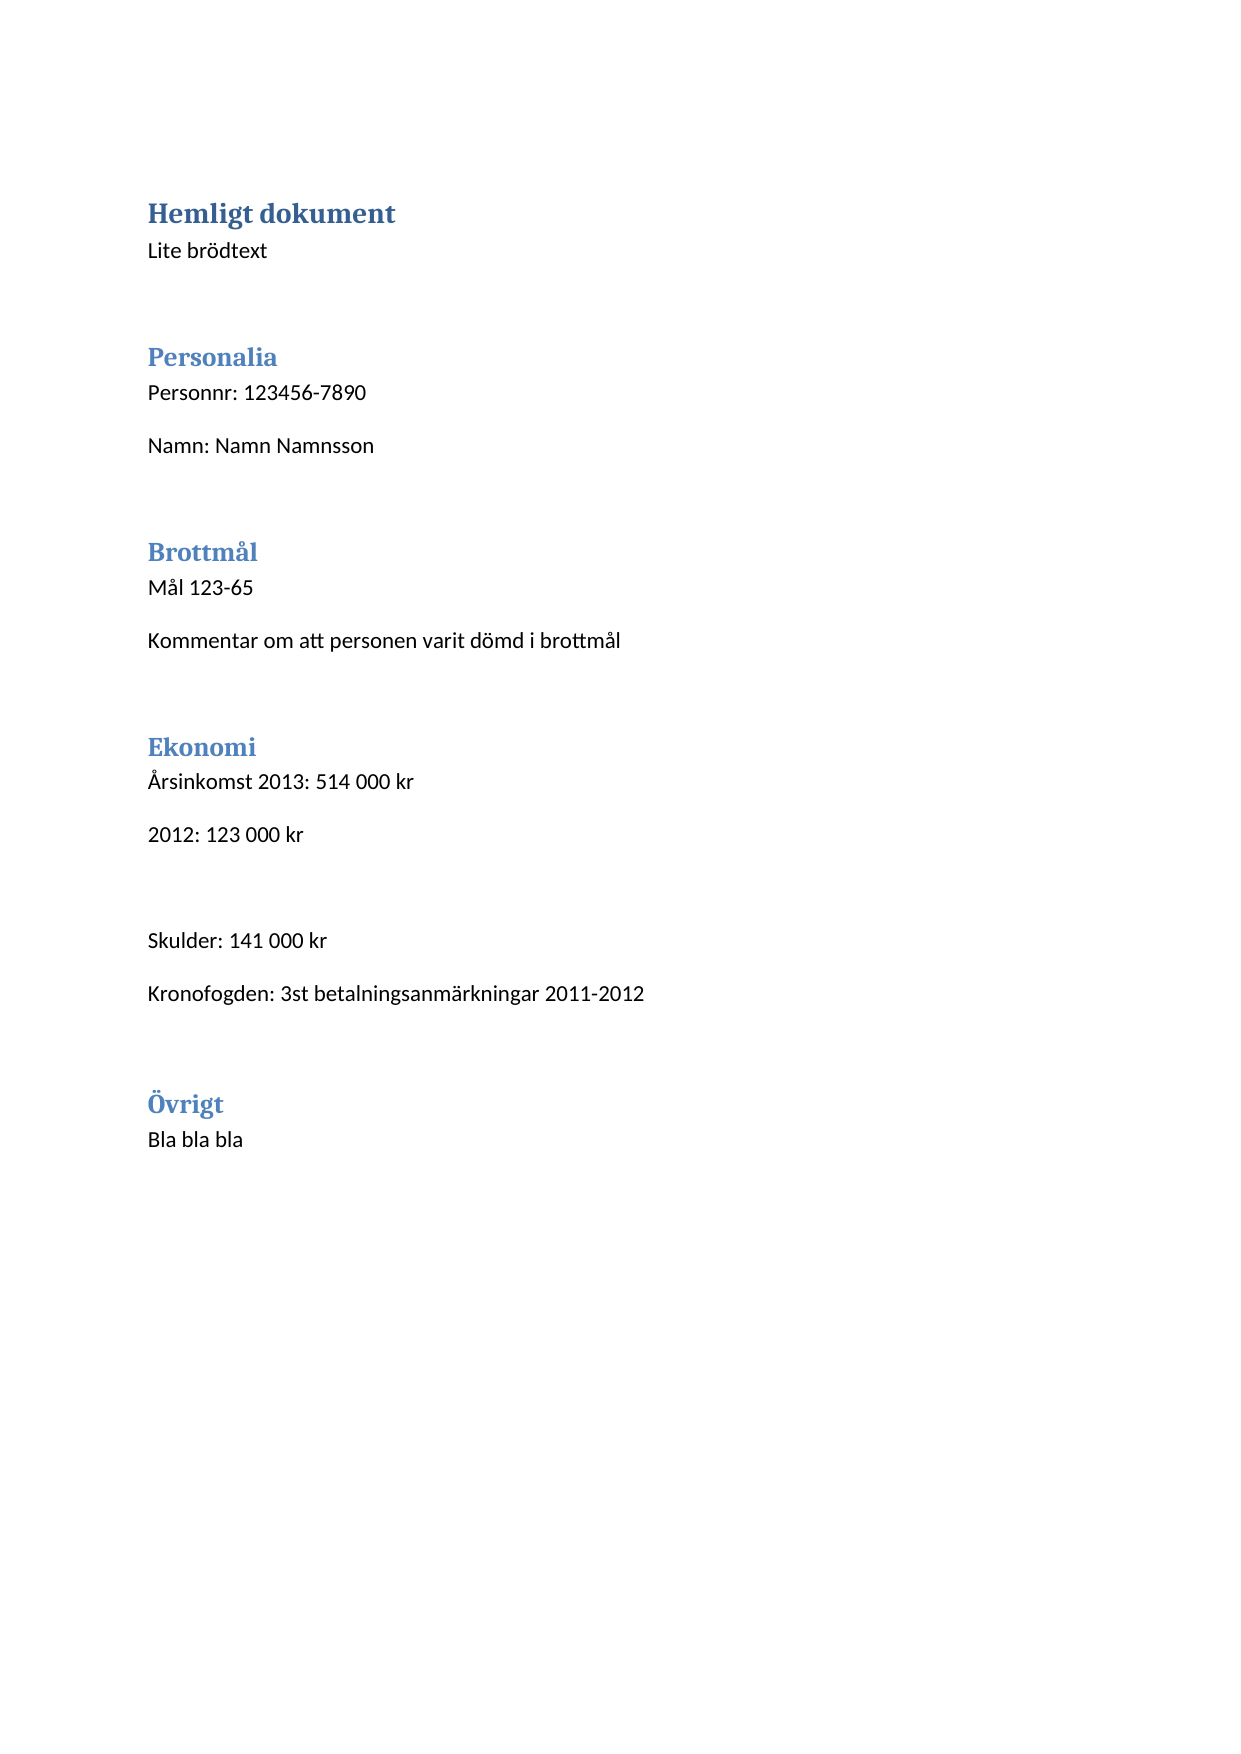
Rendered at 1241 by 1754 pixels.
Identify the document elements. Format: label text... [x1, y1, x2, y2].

subtitle Brottmål [148, 537, 1093, 568]
text Kommentar om att personen varit dömd i brottmål [148, 626, 1093, 654]
subtitle Personalia [148, 342, 1093, 373]
subtitle Övrigt [148, 1089, 1093, 1120]
text Namn: Namn Namnsson [148, 431, 1093, 459]
text Lite brödtext [148, 236, 1093, 264]
text 2012: 123 000 kr [148, 821, 1093, 848]
text Personnr: 123456-7890 [148, 378, 1093, 406]
text Mål 123-65 [148, 573, 1093, 601]
text Bla bla bla [148, 1125, 1093, 1153]
text Årsinkomst 2013: 514 000 kr [148, 767, 1093, 796]
text Skulder: 141 000 kr [148, 927, 1093, 954]
text Kronofogden: 3st betalningsanmärkningar 2011-2012 [148, 979, 1093, 1008]
subtitle Hemligt dokument [148, 198, 1093, 231]
subtitle Ekonomi [148, 732, 1093, 763]
